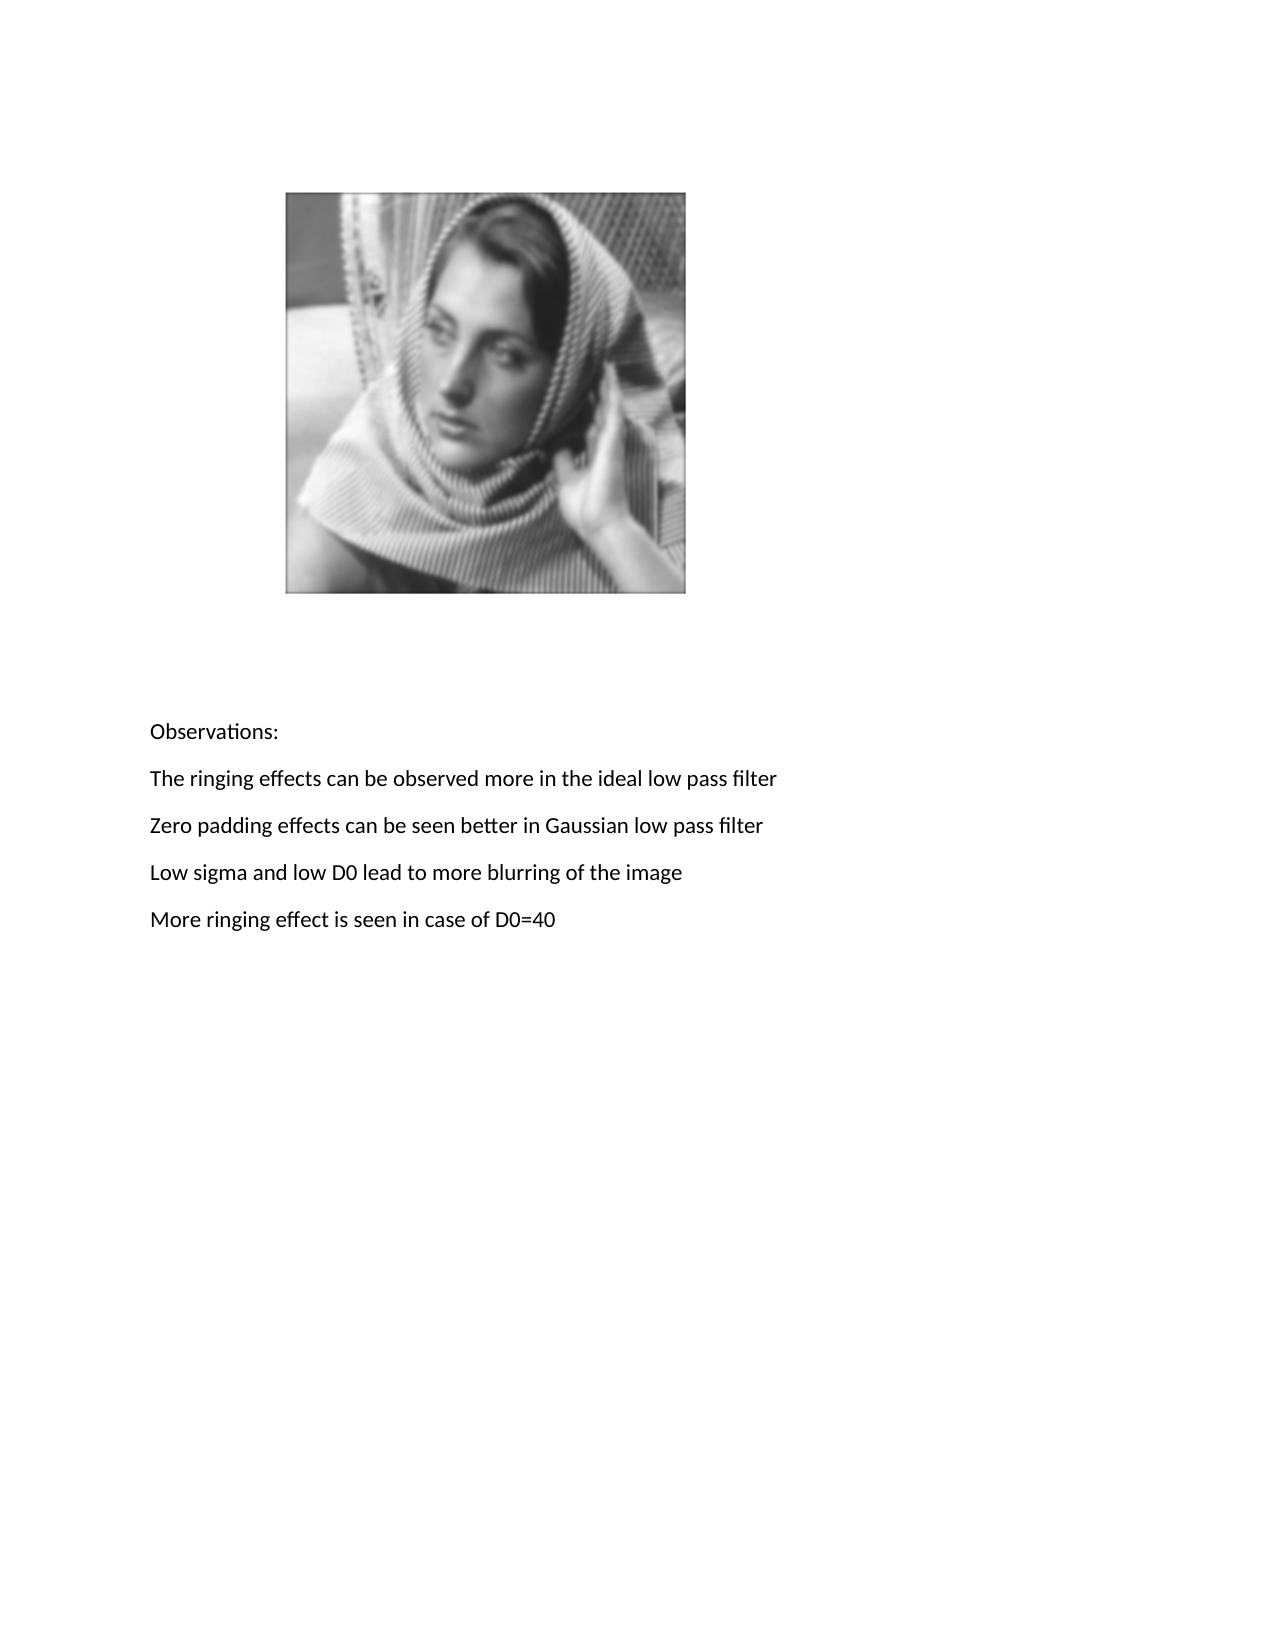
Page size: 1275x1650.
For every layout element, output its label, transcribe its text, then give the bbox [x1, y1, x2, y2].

text Low sigma and low D0 lead to more blurring of the image [150, 858, 1125, 886]
picture [150, 150, 822, 699]
text Observations: [150, 717, 1125, 745]
text The ringing effects can be observed more in the ideal low pass filter [150, 764, 1125, 792]
text Zero padding effects can be seen better in Gaussian low pass filter [150, 811, 1125, 839]
text More ringing effect is seen in case of D0=40 [150, 905, 1125, 933]
